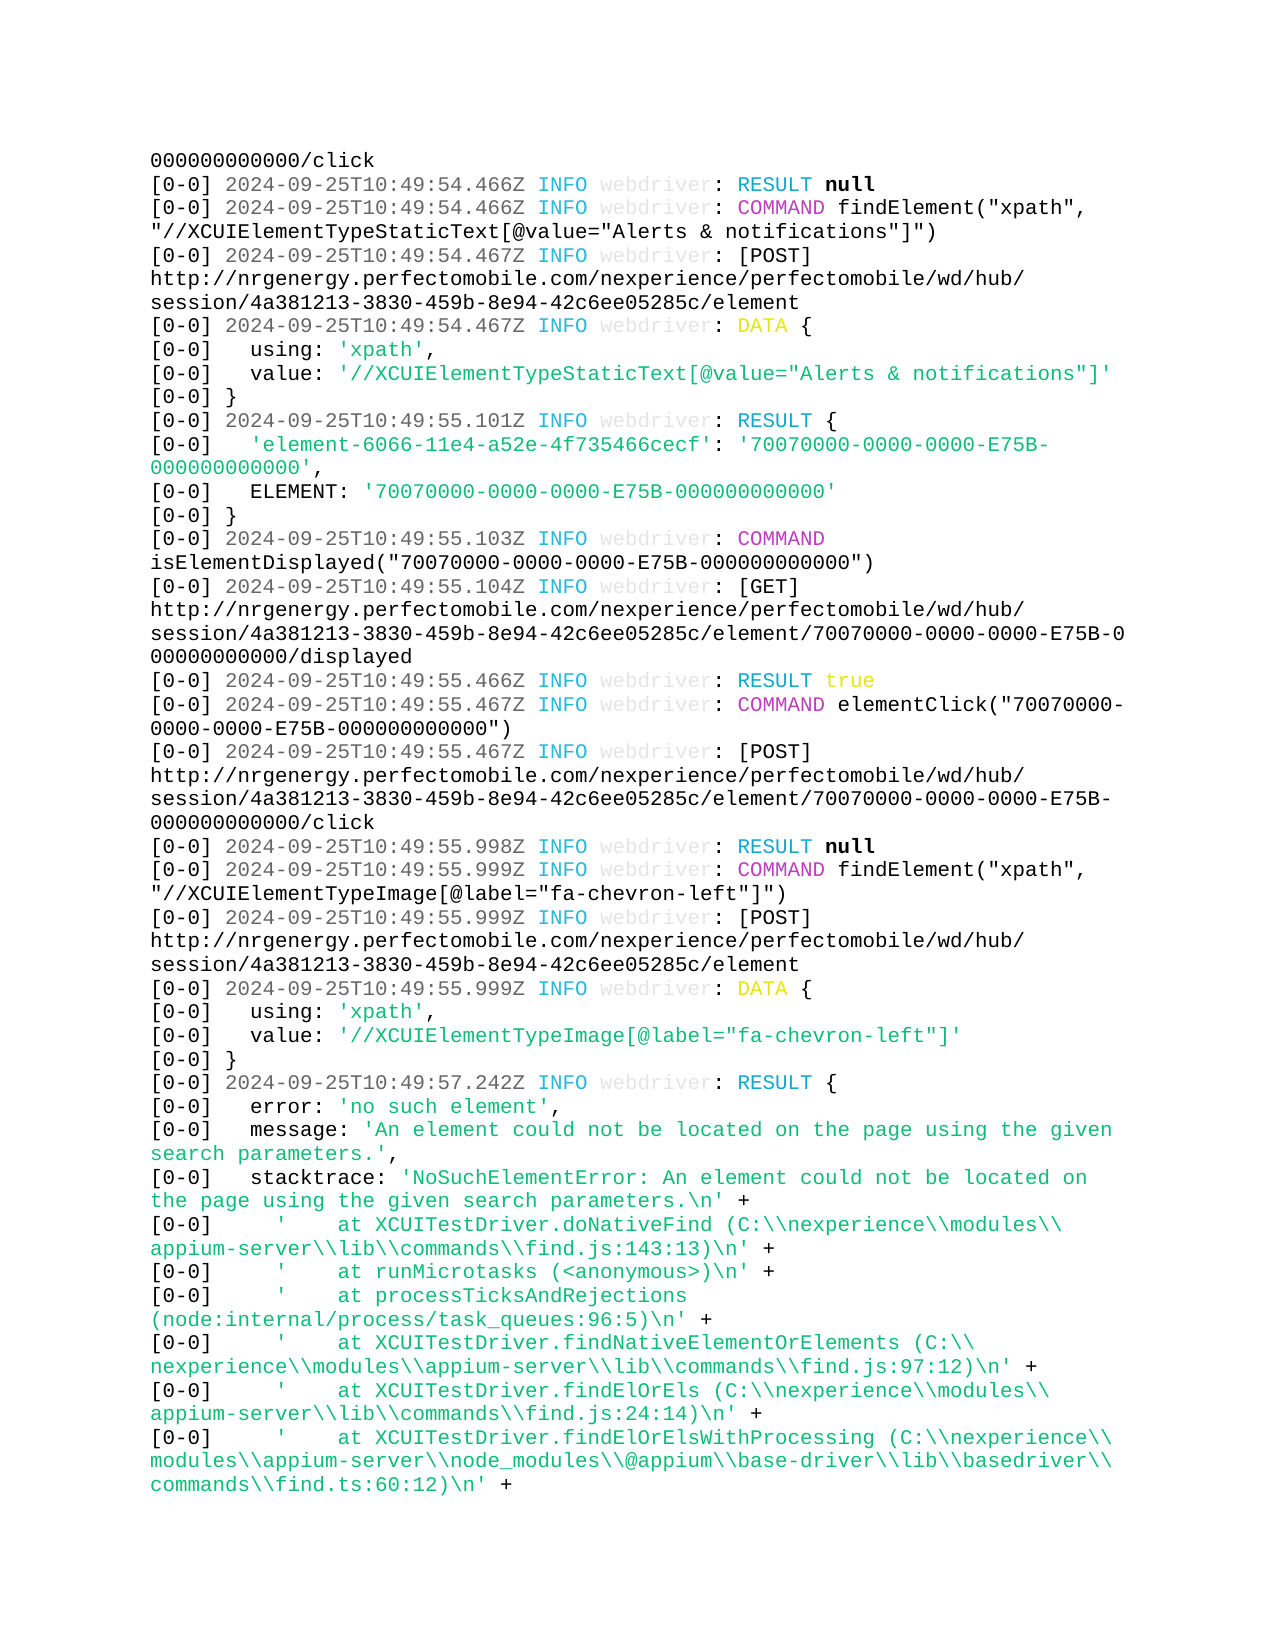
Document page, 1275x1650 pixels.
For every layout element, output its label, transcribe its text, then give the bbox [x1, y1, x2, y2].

text [0-0] stacktrace: 'NoSuchElementError: An element could not be located on the page using the given search parameters.\n' + [150, 1167, 1125, 1214]
text [0-0] 2024-09-25T10:49:54.467Z INFO webdriver: [POST] http://nrgenergy.perfectomobile.com/nexperience/perfectomobile/wd/hub/session/4a381213-3830-459b-8e94-42c6ee05285c/element [150, 244, 1125, 316]
text [0-0] 2024-09-25T10:49:54.467Z INFO webdriver: DATA { [150, 316, 1125, 339]
text [0-0] 2024-09-25T10:49:55.998Z INFO webdriver: RESULT null [150, 836, 1125, 859]
text 000000000000/click [150, 150, 1125, 174]
text 000000000000/click [150, 812, 1125, 836]
text [0-0] value: '//XCUIElementTypeStaticText[@value="Alerts & notifications"]' [150, 363, 1125, 386]
text [0-0] } [150, 1048, 1125, 1072]
text [0-0] 2024-09-25T10:49:55.999Z INFO webdriver: [POST] http://nrgenergy.perfectomobile.com/nexperience/perfectomobile/wd/hub/session/4a381213-3830-459b-8e94-42c6ee05285c/element [150, 907, 1125, 978]
text [0-0] } [150, 505, 1125, 528]
text 00000000000/displayed [150, 647, 1125, 670]
text [0-0] value: '//XCUIElementTypeImage[@label="fa-chevron-left"]' [150, 1025, 1125, 1048]
text [0-0] 2024-09-25T10:49:55.104Z INFO webdriver: [GET] http://nrgenergy.perfectomobile.com/nexperience/perfectomobile/wd/hub/session/4a381213-3830-459b-8e94-42c6ee05285c/element/70070000-0000-0000-E75B-0 [150, 576, 1125, 647]
text [0-0] ' at processTicksAndRejections (node:internal/process/task_queues:96:5)\n' + [150, 1285, 1125, 1332]
text [0-0] 2024-09-25T10:49:54.466Z INFO webdriver: COMMAND findElement("xpath", "//XCUIElementTypeStaticText[@value="Alerts & notifications"]") [150, 197, 1125, 244]
text [0-0] 2024-09-25T10:49:55.467Z INFO webdriver: [POST] http://nrgenergy.perfectomobile.com/nexperience/perfectomobile/wd/hub/session/4a381213-3830-459b-8e94-42c6ee05285c/element/70070000-0000-0000-E75B- [150, 741, 1125, 812]
text [0-0] 'element-6066-11e4-a52e-4f735466cecf': '70070000-0000-0000-E75B-000000000000', [150, 434, 1125, 481]
text [0-0] 2024-09-25T10:49:55.101Z INFO webdriver: RESULT { [150, 410, 1125, 434]
text [0-0] ELEMENT: '70070000-0000-0000-E75B-000000000000' [150, 481, 1125, 505]
text [0-0] ' at XCUITestDriver.findElOrEls (C:\\nexperience\\modules\\appium-server\\lib\\commands\\find.js:24:14)\n' + [150, 1379, 1125, 1427]
text [0-0] message: 'An element could not be located on the page using the given search parameters.', [150, 1119, 1125, 1167]
text [0-0] 2024-09-25T10:49:55.467Z INFO webdriver: COMMAND elementClick("70070000-0000-0000-E75B-000000000000") [150, 694, 1125, 741]
text [0-0] 2024-09-25T10:49:54.466Z INFO webdriver: RESULT null [150, 174, 1125, 197]
text [0-0] ' at XCUITestDriver.doNativeFind (C:\\nexperience\\modules\\appium-server\\lib\\commands\\find.js:143:13)\n' + [150, 1214, 1125, 1261]
text [0-0] 2024-09-25T10:49:55.999Z INFO webdriver: COMMAND findElement("xpath", "//XCUIElementTypeImage[@label="fa-chevron-left"]") [150, 859, 1125, 907]
text [0-0] ' at XCUITestDriver.findNativeElementOrElements (C:\\nexperience\\modules\\appium-server\\lib\\commands\\find.js:97:12)\n' + [150, 1332, 1125, 1379]
text [0-0] using: 'xpath', [150, 1001, 1125, 1025]
text [0-0] } [150, 386, 1125, 410]
text [0-0] ' at XCUITestDriver.findElOrElsWithProcessing (C:\\nexperience\\modules\\appium-server\\node_modules\\@appium\\base-driver\\lib\\basedriver\\commands\\find.ts:60:12)\n' + [150, 1427, 1125, 1498]
text [0-0] ' at runMicrotasks (<anonymous>)\n' + [150, 1261, 1125, 1285]
text [0-0] 2024-09-25T10:49:55.466Z INFO webdriver: RESULT true [150, 670, 1125, 694]
text [0-0] error: 'no such element', [150, 1096, 1125, 1119]
text [0-0] 2024-09-25T10:49:55.103Z INFO webdriver: COMMAND isElementDisplayed("70070000-0000-0000-E75B-000000000000") [150, 528, 1125, 576]
text [0-0] 2024-09-25T10:49:57.242Z INFO webdriver: RESULT { [150, 1072, 1125, 1096]
text [0-0] using: 'xpath', [150, 339, 1125, 363]
text [0-0] 2024-09-25T10:49:55.999Z INFO webdriver: DATA { [150, 978, 1125, 1001]
